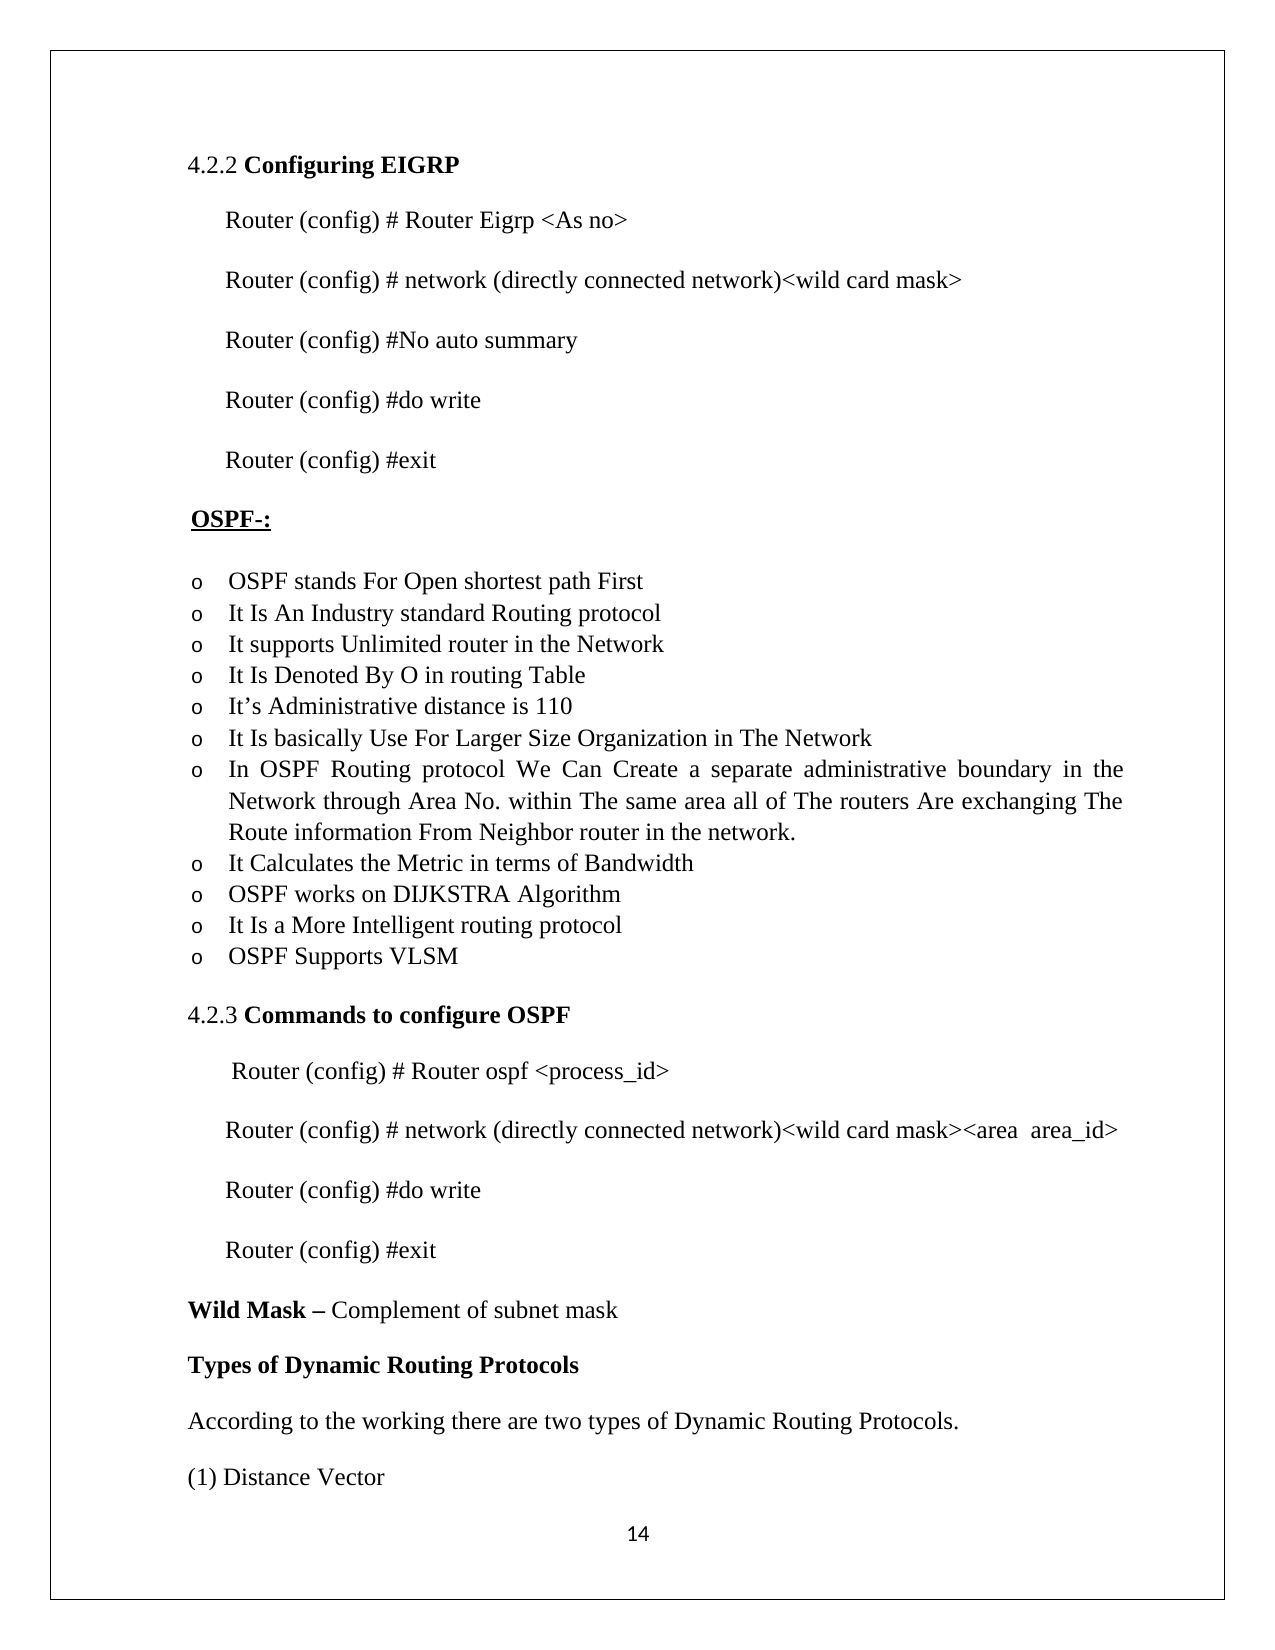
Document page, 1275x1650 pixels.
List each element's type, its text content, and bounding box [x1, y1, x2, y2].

text Router (config) #exit [150, 445, 1125, 473]
text Router (config) # network (directly connected network)<wild card mask><area area_id> [150, 1116, 1125, 1144]
text Router (config) #exit [150, 1235, 1125, 1264]
list It Calculates the Metric in terms of Bandwidth [191, 846, 1125, 877]
subtitle 4.2.3 Commands to configure OSPF [187, 1000, 1125, 1029]
text Router (config) #No auto summary [150, 325, 1125, 354]
list OSPF Supports VLSM [191, 940, 1125, 971]
text Router (config) #do write [150, 1175, 1125, 1204]
list OSPF works on DIJKSTRA Algorithm [191, 877, 1125, 908]
text According to the working there are two types of Dynamic Routing Protocols. [187, 1406, 1125, 1435]
text (1) Distance Vector [187, 1462, 1125, 1491]
subtitle 4.2.2 Configuring EIGRP [187, 150, 1125, 179]
text OSPF-: [142, 504, 1133, 533]
subtitle Types of Dynamic Routing Protocols [187, 1351, 1125, 1379]
text Wild Mask – Complement of subnet mask [187, 1295, 1125, 1324]
list It supports Unlimited router in the Network [191, 627, 1125, 658]
text Router (config) #do write [150, 385, 1125, 414]
list It’s Administrative distance is 110 [191, 690, 1125, 721]
list It Is An Industry standard Routing protocol [191, 596, 1125, 627]
text Router (config) # Router Eigrp <As no> [150, 206, 1125, 234]
list In OSPF Routing protocol We Can Create a separate administrative boundary in the Network through Area No. within The same area all of The routers Are exchanging The Route information From Neighbor router in the network. [191, 752, 1125, 846]
list OSPF stands For Open shortest path First [191, 565, 1125, 596]
text Router (config) # Router ospf <process_id> [150, 1056, 1125, 1084]
text Router (config) # network (directly connected network)<wild card mask> [150, 265, 1125, 294]
list It Is a More Intelligent routing protocol [191, 908, 1125, 940]
list It Is Denoted By O in routing Table [191, 658, 1125, 690]
list It Is basically Use For Larger Size Organization in The Network [191, 721, 1125, 752]
